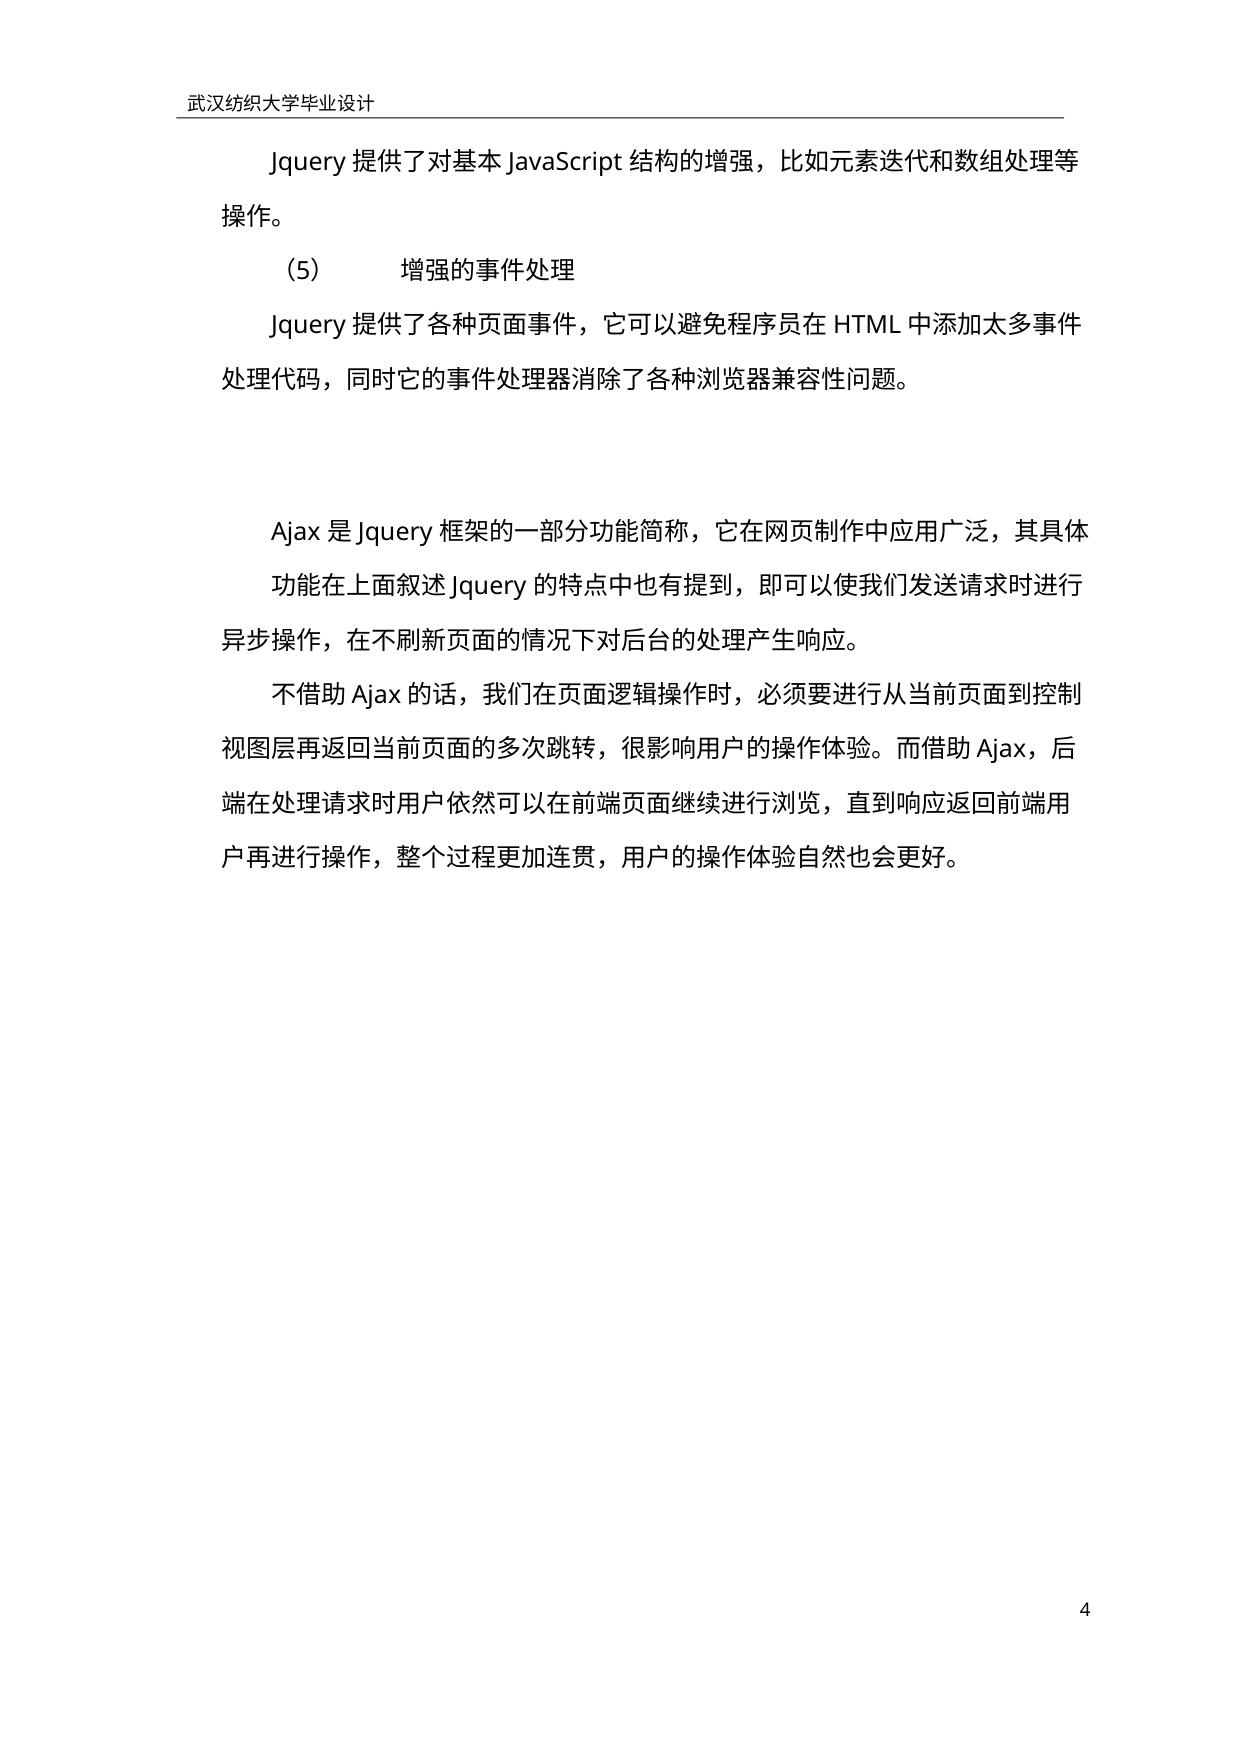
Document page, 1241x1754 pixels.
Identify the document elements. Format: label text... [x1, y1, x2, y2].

text Ajax 是 Jquery 框架的一部分功能简称，它在网页制作中应用广泛，其具体 [221, 511, 1090, 548]
text （5） 增强的事件处理 [221, 250, 1090, 287]
text 功能在上面叙述 Jquery 的特点中也有提到，即可以使我们发送请求时进行异步操作，在不刷新页面的情况下对后台的处理产生响应。 [221, 566, 1090, 656]
text Jquery 提供了对基本 JavaScript 结构的增强，比如元素迭代和数组处理等操作。 [221, 142, 1090, 232]
text 不借助 Ajax 的话，我们在页面逻辑操作时，必须要进行从当前页面到控制视图层再返回当前页面的多次跳转，很影响用户的操作体验。而借助 Ajax，后端在处理请求时用户依然可以在前端页面继续进行浏览，直到响应返回前端用户再进行操作，整个过程更加连贯，用户的操作体验自然也会更好。 [221, 674, 1090, 874]
text Jquery 提供了各种页面事件，它可以避免程序员在 HTML 中添加太多事件处理代码，同时它的事件处理器消除了各种浏览器兼容性问题。 [221, 305, 1090, 395]
